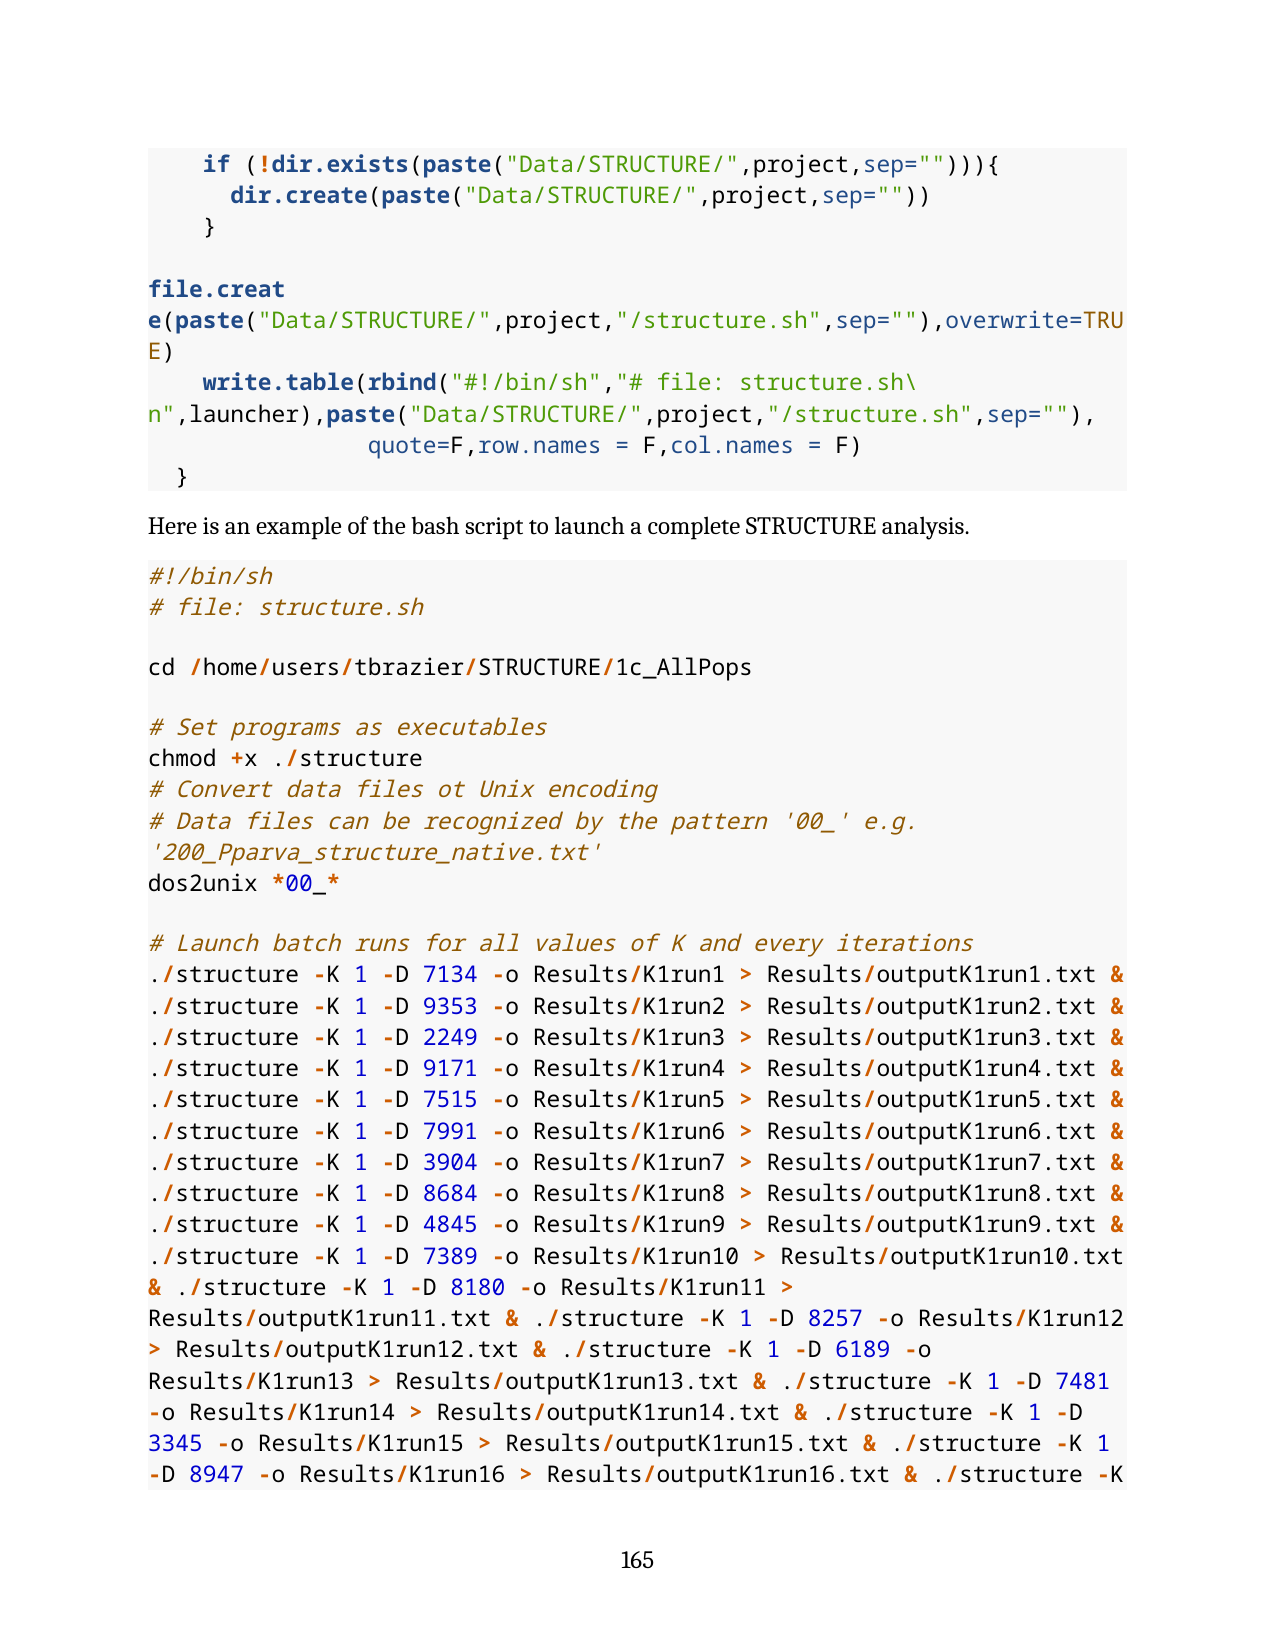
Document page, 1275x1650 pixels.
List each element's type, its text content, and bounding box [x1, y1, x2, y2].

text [148, 148, 1127, 491]
text Here is an example of the bash script to launch a complete STRUCTURE analysis. [148, 512, 1127, 541]
